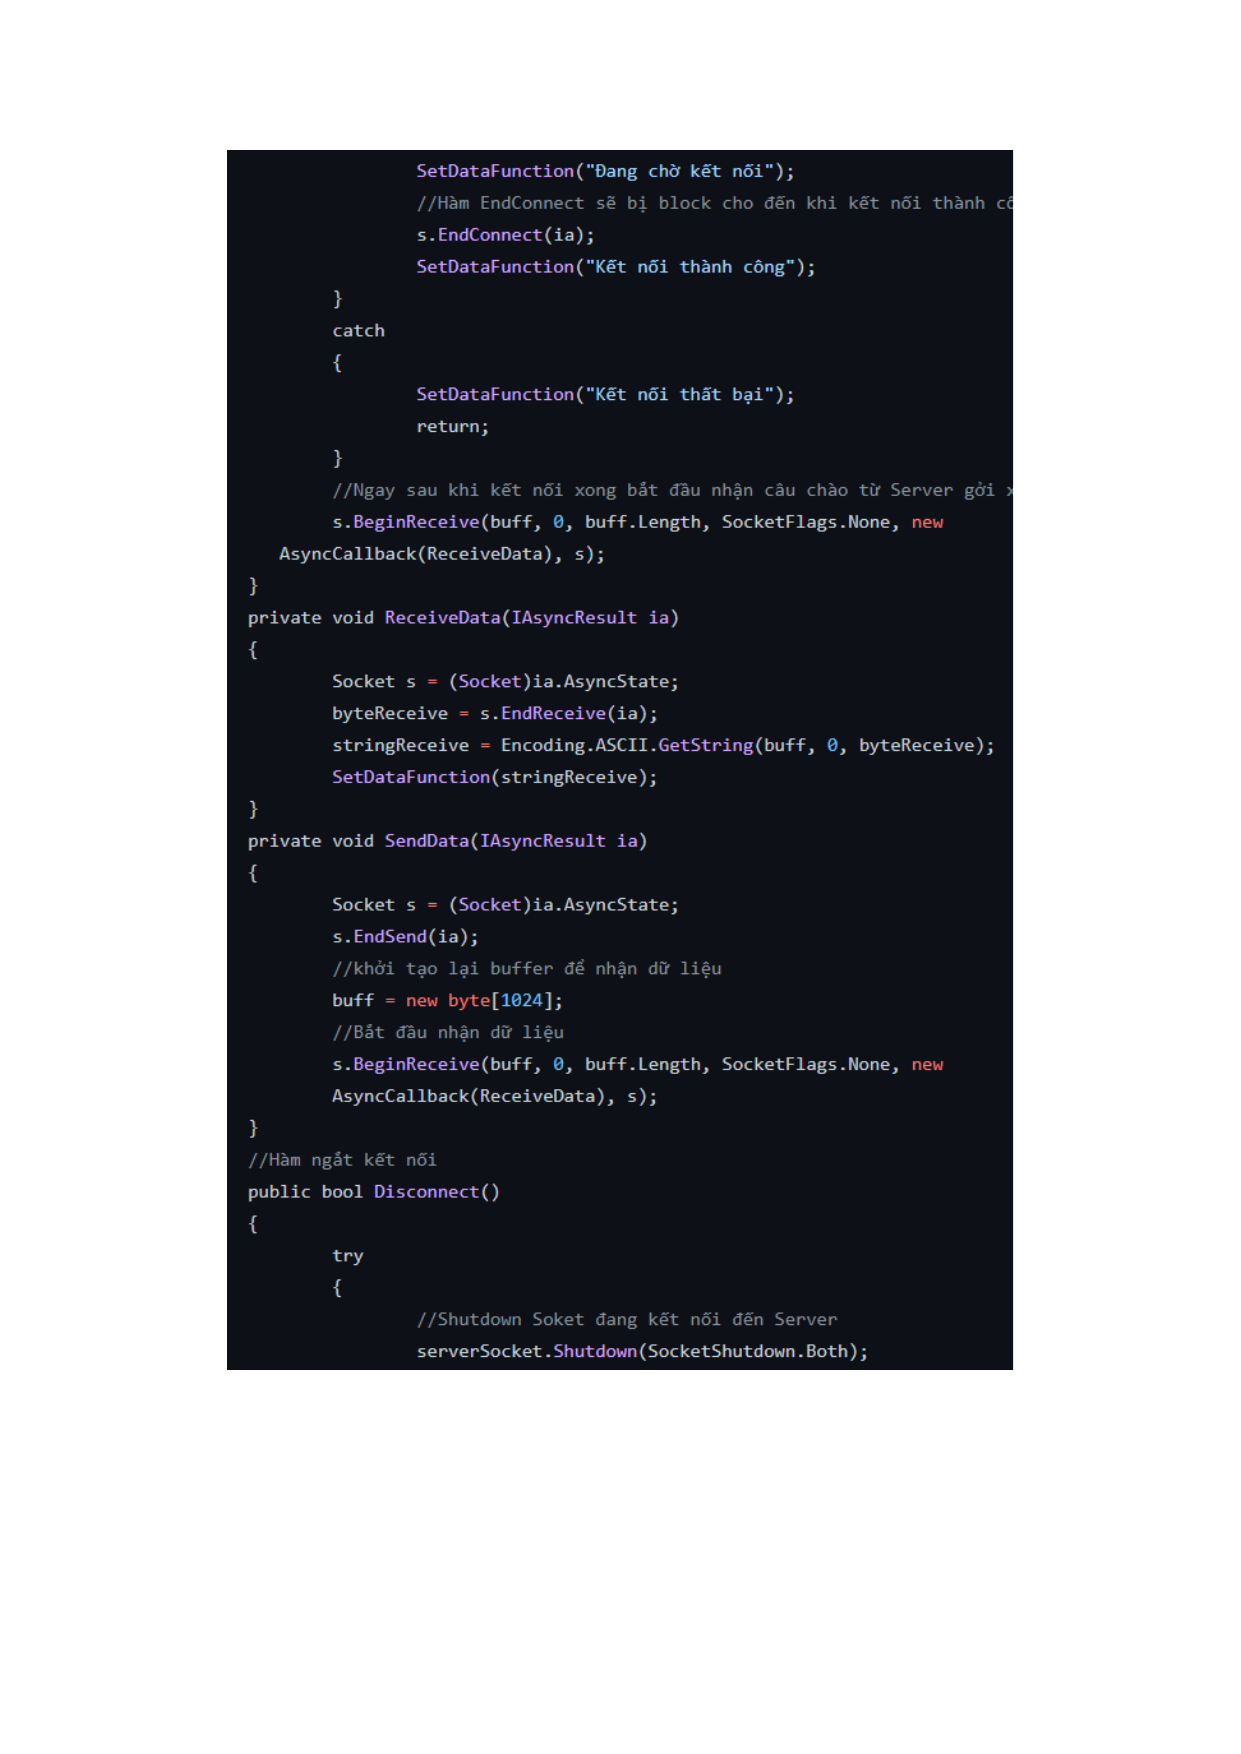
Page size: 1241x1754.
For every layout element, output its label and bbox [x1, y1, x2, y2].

picture [227, 150, 1014, 1370]
